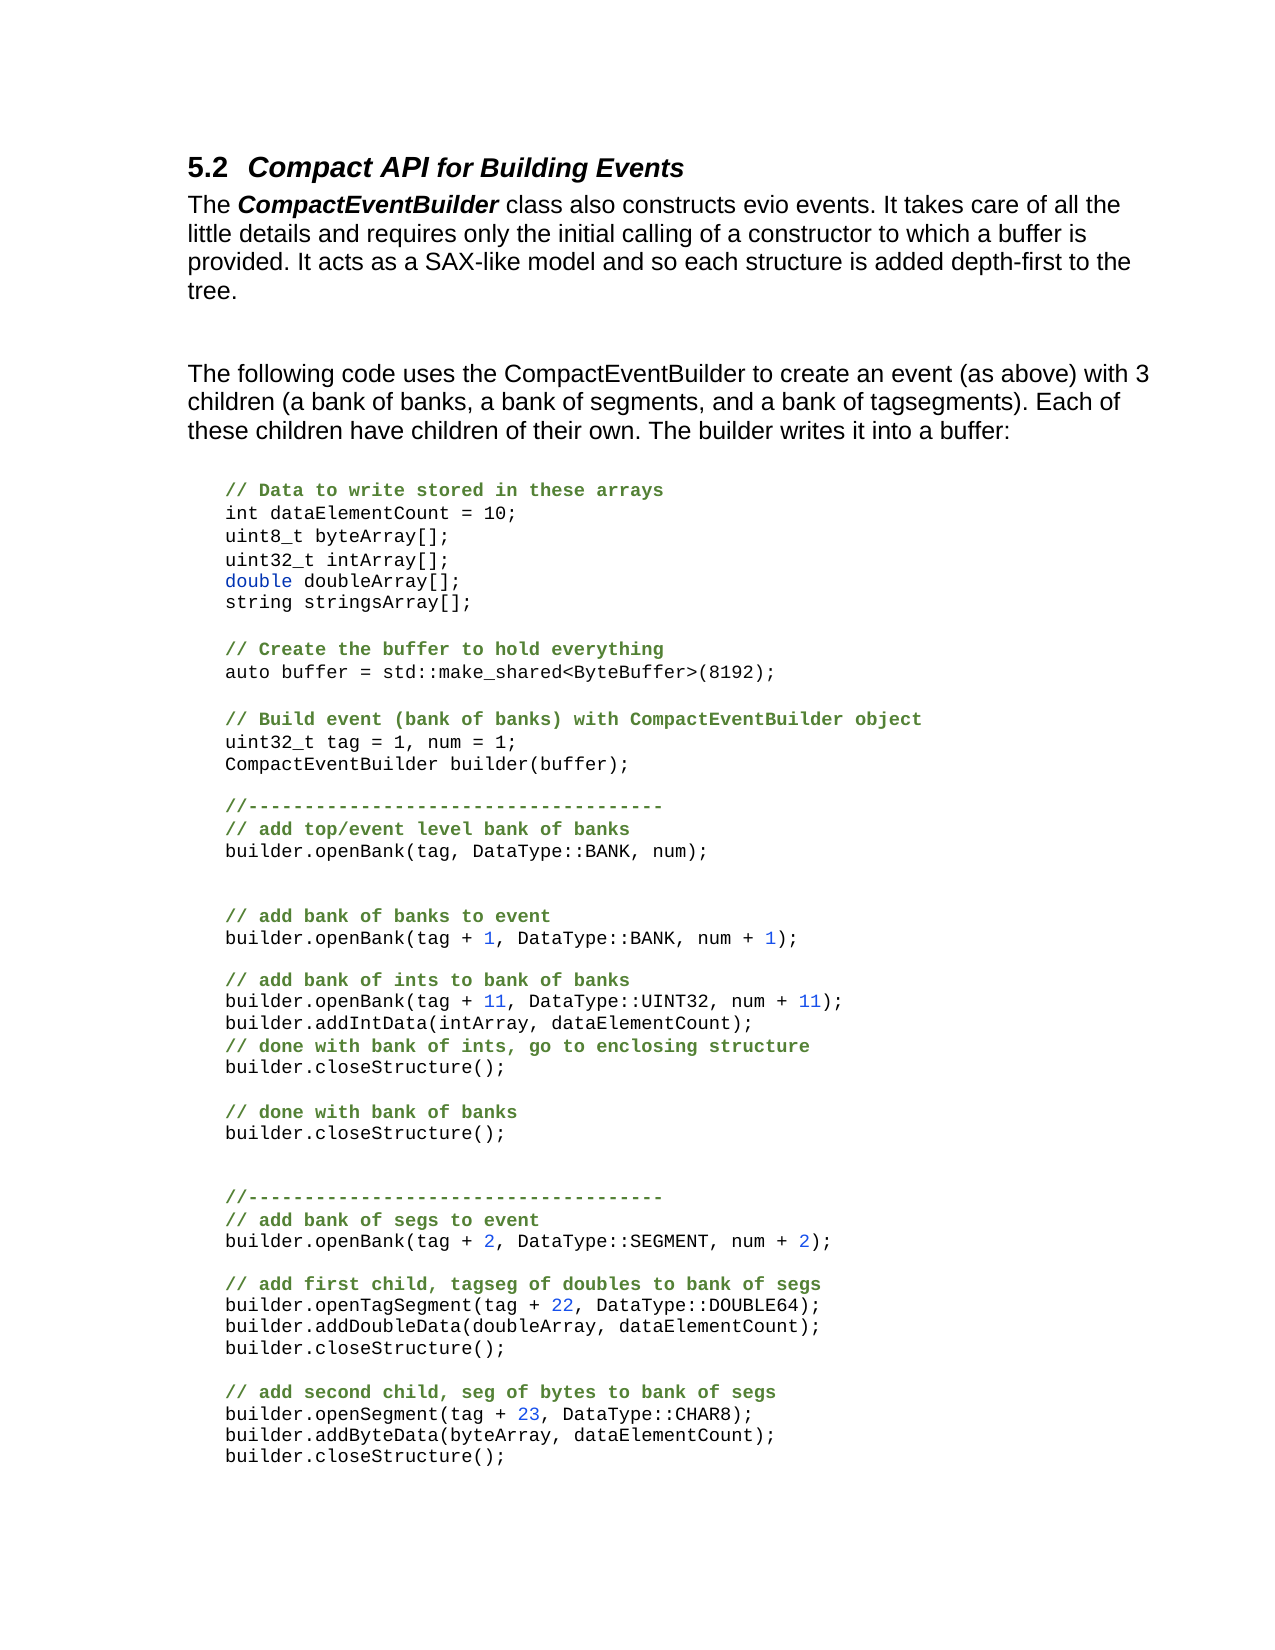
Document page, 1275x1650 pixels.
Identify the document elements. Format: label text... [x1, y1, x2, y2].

text uint8_t byteArray[]; [225, 527, 1162, 548]
text // Data to write stored in these arrays [225, 481, 1162, 502]
text uint32_t tag = 1, num = 1; CompactEventBuilder builder(buffer); //------------------------------------- [225, 733, 1162, 818]
text // add top/event level bank of banks builder.openBank(tag, DataType::BANK, num); [225, 820, 1162, 884]
text The following code uses the CompactEventBuilder to create an event (as above) with 3 children (a bank of banks, a bank of segments, and a bank of tagsegments). Each of these children have children of their own. The builder writes it into a buffer: [187, 358, 1162, 445]
text uint32_t intArray[]; double doubleArray[]; string stringsArray[]; [225, 551, 1162, 614]
text int dataElementCount = 10; [225, 504, 1162, 525]
text auto buffer = std::make_shared<ByteBuffer>(8192); [225, 663, 1162, 684]
text // done with bank of banks builder.closeStructure(); //------------------------------------- [225, 1103, 1162, 1209]
text // add bank of banks to event builder.openBank(tag + 1, DataType::BANK, num + 1); // add bank of ints to bank of banks builder.openBank(tag + 11, DataType::UINT32, num + 11); builder.addIntData(intArray, dataElementCount); [225, 886, 1162, 1035]
text // Create the buffer to hold everything [225, 640, 1162, 661]
text // Build event (bank of banks) with CompactEventBuilder object [225, 710, 1162, 731]
text // add bank of segs to event builder.openBank(tag + 2, DataType::SEGMENT, num + 2); // add first child, tagseg of doubles to bank of segs builder.openTagSegment(tag + 22, DataType::DOUBLE64); builder.addDoubleData(doubleArray, dataElementCount); builder.closeStructure(); [225, 1211, 1162, 1381]
text // done with bank of ints, go to enclosing structure builder.closeStructure(); [225, 1037, 1162, 1101]
text The CompactEventBuilder class also constructs evio events. It takes care of all the little details and requires only the initial calling of a constructor to which a buffer is provided. It acts as a SAX-like model and so each structure is added depth-first to the tree. [187, 190, 1162, 305]
subtitle Compact API for Building Events [187, 150, 1162, 183]
